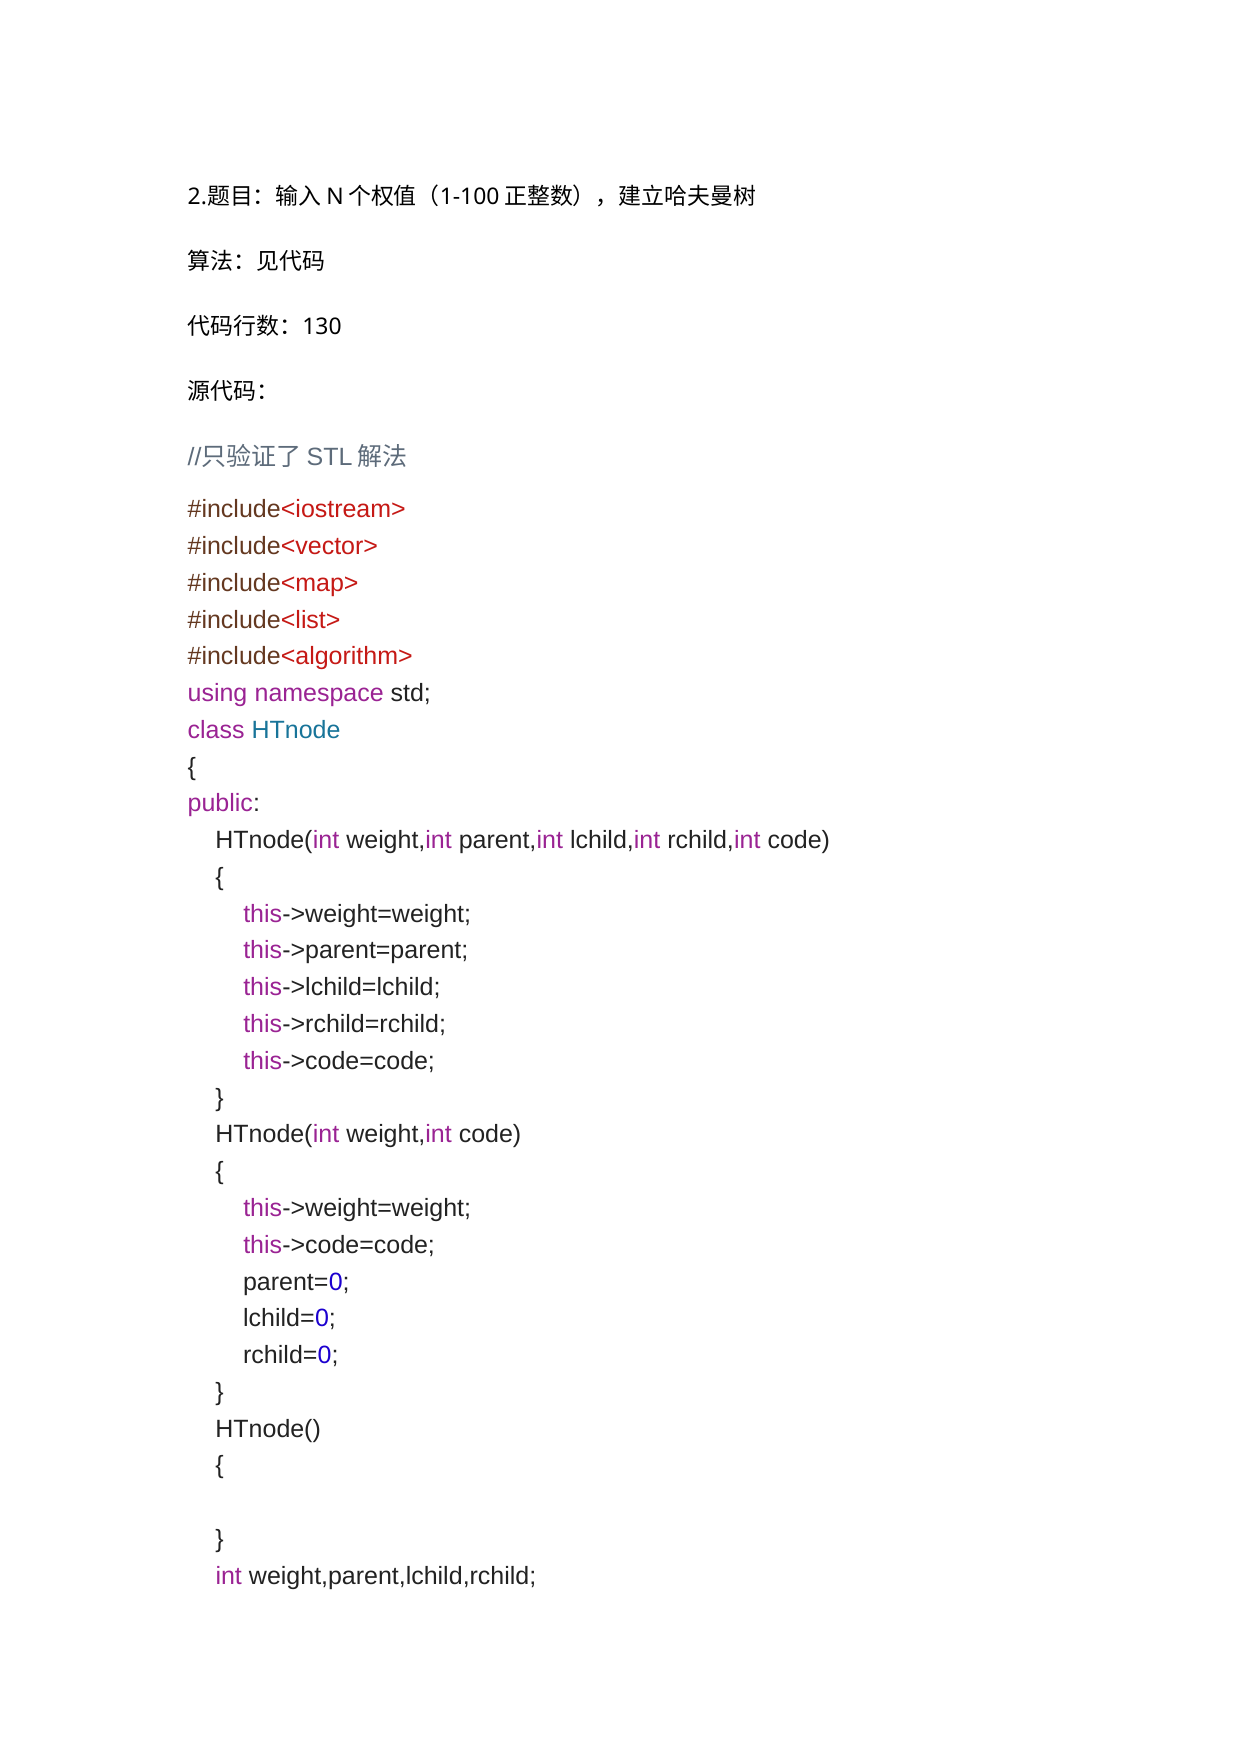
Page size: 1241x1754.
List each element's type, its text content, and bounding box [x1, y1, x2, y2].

text #include<iostream> [187, 492, 1053, 525]
text 2.题目：输入N个权值（1-100正整数），建立哈夫曼树 [187, 162, 1053, 227]
text 算法：见代码 [187, 227, 1053, 292]
text HTnode(int weight,int parent,int lchild,int rchild,int code) [187, 823, 1053, 856]
text this->code=code; [187, 1044, 1053, 1076]
text } [187, 1081, 1053, 1113]
text #include<algorithm> [187, 639, 1053, 672]
text HTnode(int weight,int code) [187, 1117, 1053, 1150]
text int weight,parent,lchild,rchild; [187, 1559, 1053, 1591]
text } [187, 1375, 1053, 1407]
text { [187, 860, 1053, 893]
text this->parent=parent; [187, 934, 1053, 966]
text 代码行数：130 [187, 292, 1053, 357]
text 源代码： [187, 357, 1053, 422]
text rchild=0; [187, 1338, 1053, 1371]
text parent=0; [187, 1264, 1053, 1297]
text { [187, 1154, 1053, 1187]
text this->weight=weight; [187, 897, 1053, 929]
text this->rchild=rchild; [187, 1007, 1053, 1040]
text //只验证了STL解法 [187, 422, 1053, 487]
text } [187, 1522, 1053, 1554]
text using namespace std; [187, 676, 1053, 709]
text { [187, 1448, 1053, 1481]
text #include<map> [187, 566, 1053, 598]
text #include<vector> [187, 529, 1053, 562]
text this->lchild=lchild; [187, 970, 1053, 1003]
text #include<list> [187, 603, 1053, 635]
text HTnode() [187, 1412, 1053, 1444]
text this->code=code; [187, 1228, 1053, 1260]
text { [187, 750, 1053, 782]
text class HTnode [187, 713, 1053, 746]
text this->weight=weight; [187, 1191, 1053, 1223]
text lchild=0; [187, 1301, 1053, 1334]
text public: [187, 787, 1053, 819]
